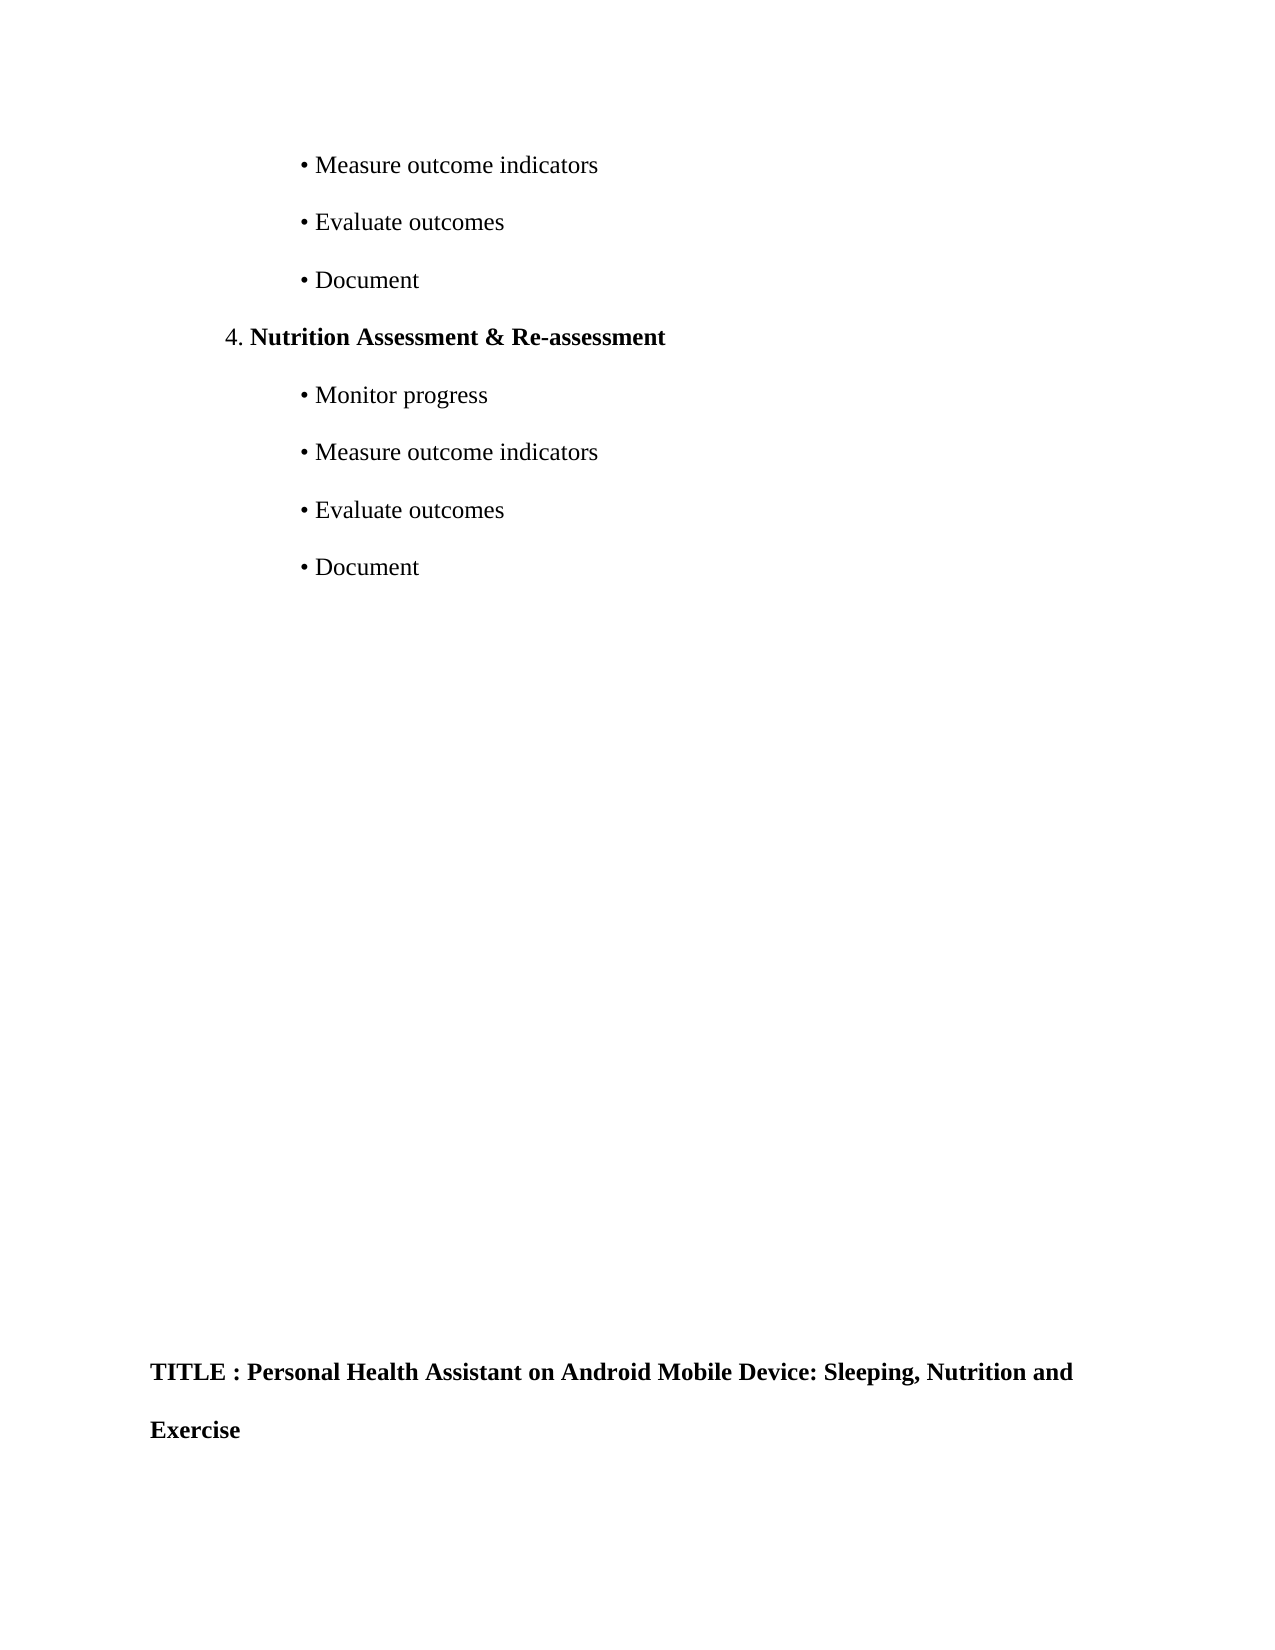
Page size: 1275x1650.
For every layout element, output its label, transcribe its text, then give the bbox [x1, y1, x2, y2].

text • Document [225, 552, 1125, 581]
text • Monitor progress [225, 380, 1125, 409]
text • Measure outcome indicators [225, 150, 1125, 179]
text TITLE : Personal Health Assistant on Android Mobile Device: Sleeping, Nutrition and Exercise [150, 1357, 1125, 1444]
text • Evaluate outcomes [225, 495, 1125, 524]
text • Evaluate outcomes [225, 207, 1125, 236]
text • Measure outcome indicators [225, 437, 1125, 466]
text • Document [225, 265, 1125, 294]
text 4. Nutrition Assessment & Re-assessment [150, 322, 1125, 351]
